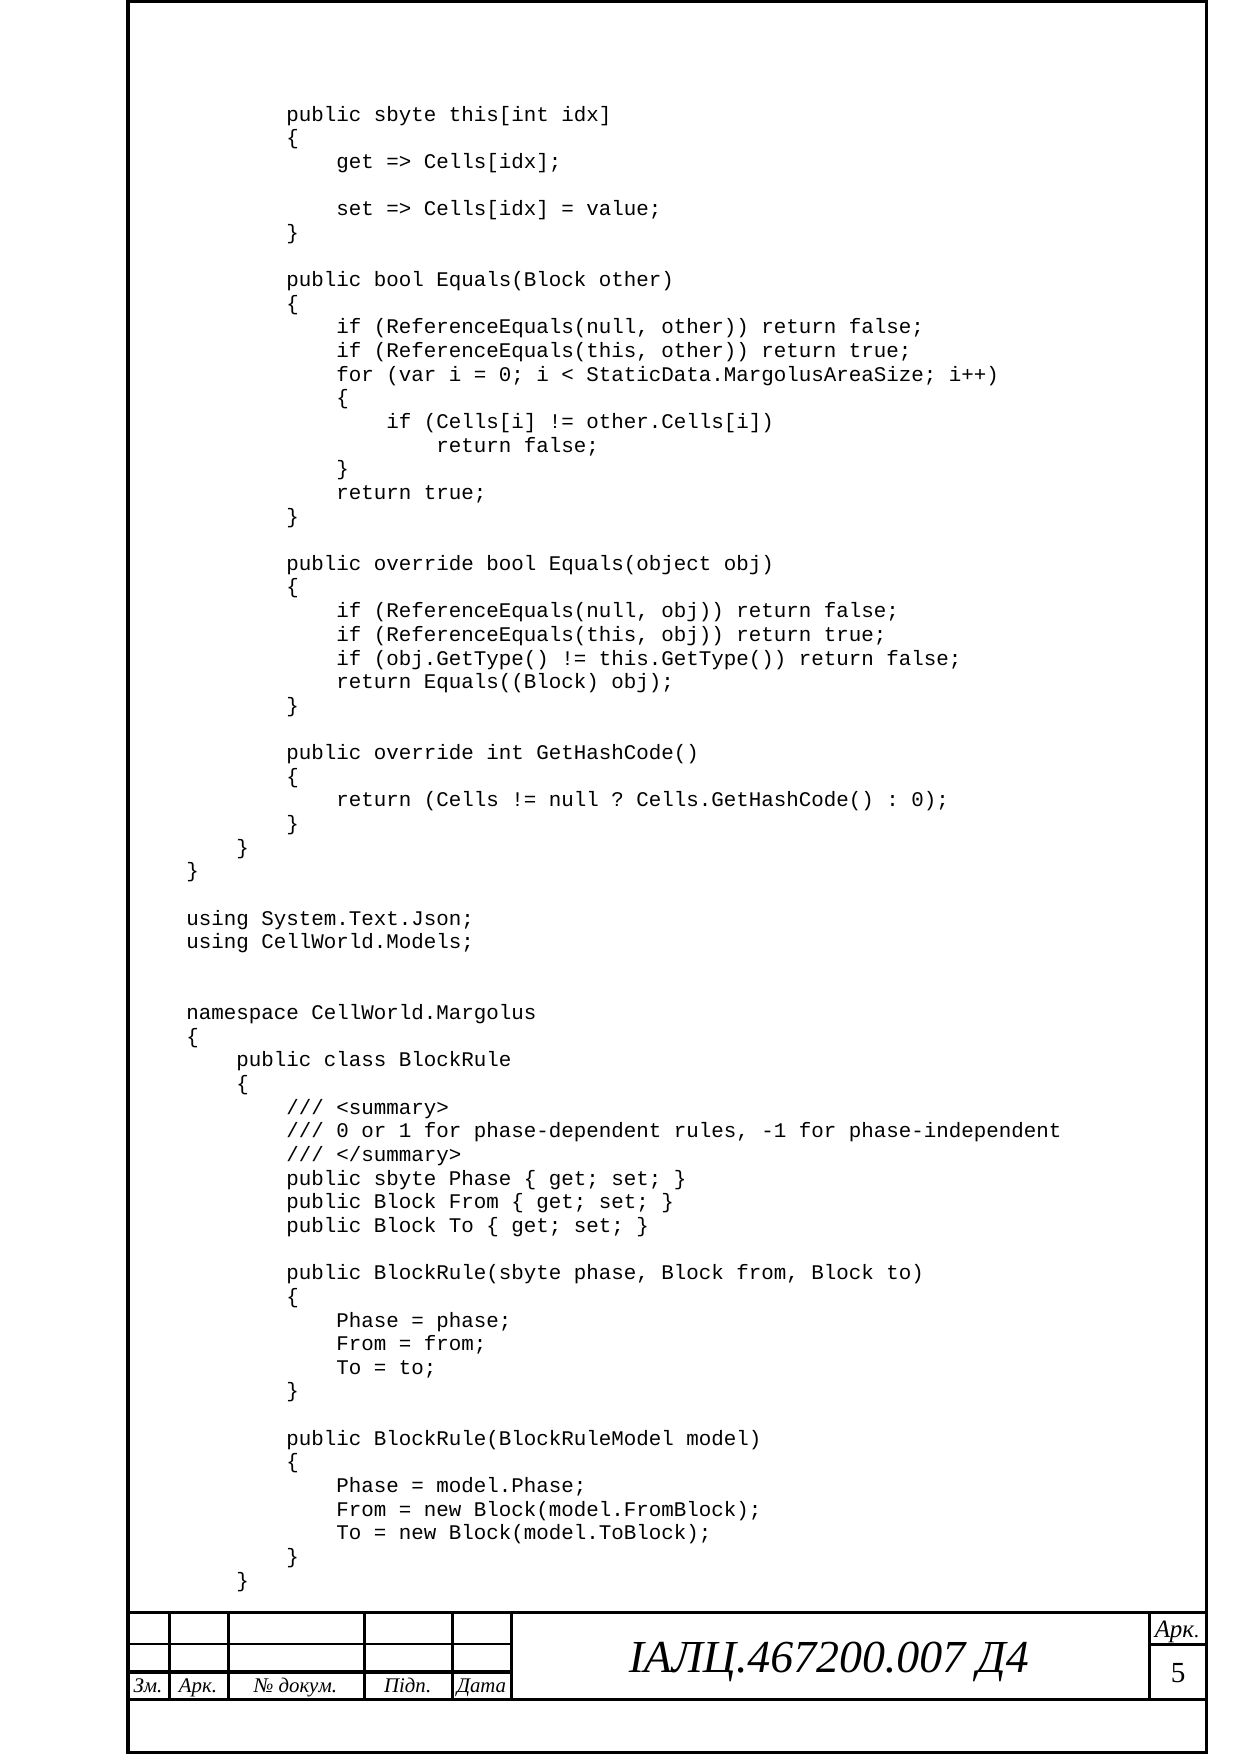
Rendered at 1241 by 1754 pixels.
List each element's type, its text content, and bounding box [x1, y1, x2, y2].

text } [186, 458, 1146, 482]
text using System.Text.Json; [186, 908, 1146, 931]
text } [186, 1570, 1146, 1593]
text if (ReferenceEquals(null, other)) return false; [186, 316, 1146, 340]
text { [186, 387, 1146, 411]
text } [186, 506, 1146, 529]
text public BlockRule(BlockRuleModel model) [186, 1428, 1146, 1451]
text for (var i = 0; i < StaticData.MargolusAreaSize; i++) [186, 364, 1146, 387]
text { [186, 577, 1146, 600]
text get => Cells[idx]; [186, 151, 1146, 174]
text return Equals((Block) obj); [186, 671, 1146, 695]
text From = new Block(model.FromBlock); [186, 1499, 1146, 1522]
text /// </summary> [186, 1144, 1146, 1168]
text public override int GetHashCode() [186, 742, 1146, 766]
text using CellWorld.Models; [186, 931, 1146, 955]
text To = new Block(model.ToBlock); [186, 1522, 1146, 1546]
text { [186, 1286, 1146, 1309]
text if (ReferenceEquals(null, obj)) return false; [186, 600, 1146, 624]
text { [186, 127, 1146, 151]
text /// <summary> [186, 1097, 1146, 1120]
text if (ReferenceEquals(this, obj)) return true; [186, 624, 1146, 647]
text { [186, 1451, 1146, 1475]
text return (Cells != null ? Cells.GetHashCode() : 0); [186, 789, 1146, 813]
text public sbyte Phase { get; set; } [186, 1168, 1146, 1191]
text return true; [186, 482, 1146, 506]
text { [186, 293, 1146, 316]
text namespace CellWorld.Margolus [186, 1002, 1146, 1026]
text } [186, 837, 1146, 860]
text } [186, 222, 1146, 246]
text set => Cells[idx] = value; [186, 198, 1146, 222]
text public BlockRule(sbyte phase, Block from, Block to) [186, 1262, 1146, 1286]
text public Block To { get; set; } [186, 1215, 1146, 1239]
text return false; [186, 435, 1146, 458]
text } [186, 813, 1146, 837]
text } [186, 1546, 1146, 1570]
text if (ReferenceEquals(this, other)) return true; [186, 340, 1146, 364]
text } [186, 695, 1146, 718]
text { [186, 766, 1146, 789]
text public override bool Equals(object obj) [186, 553, 1146, 577]
text public bool Equals(Block other) [186, 269, 1146, 293]
text } [186, 1381, 1146, 1404]
text Phase = model.Phase; [186, 1475, 1146, 1499]
text /// 0 or 1 for phase-dependent rules, -1 for phase-independent [186, 1120, 1146, 1144]
text { [186, 1073, 1146, 1097]
text public sbyte this[int idx] [186, 104, 1146, 127]
text To = to; [186, 1357, 1146, 1381]
text public Block From { get; set; } [186, 1191, 1146, 1215]
text public class BlockRule [186, 1049, 1146, 1073]
text if (obj.GetType() != this.GetType()) return false; [186, 647, 1146, 671]
text if (Cells[i] != other.Cells[i]) [186, 411, 1146, 435]
text } [186, 860, 1146, 884]
text From = from; [186, 1333, 1146, 1357]
text Phase = phase; [186, 1309, 1146, 1333]
text { [186, 1026, 1146, 1049]
